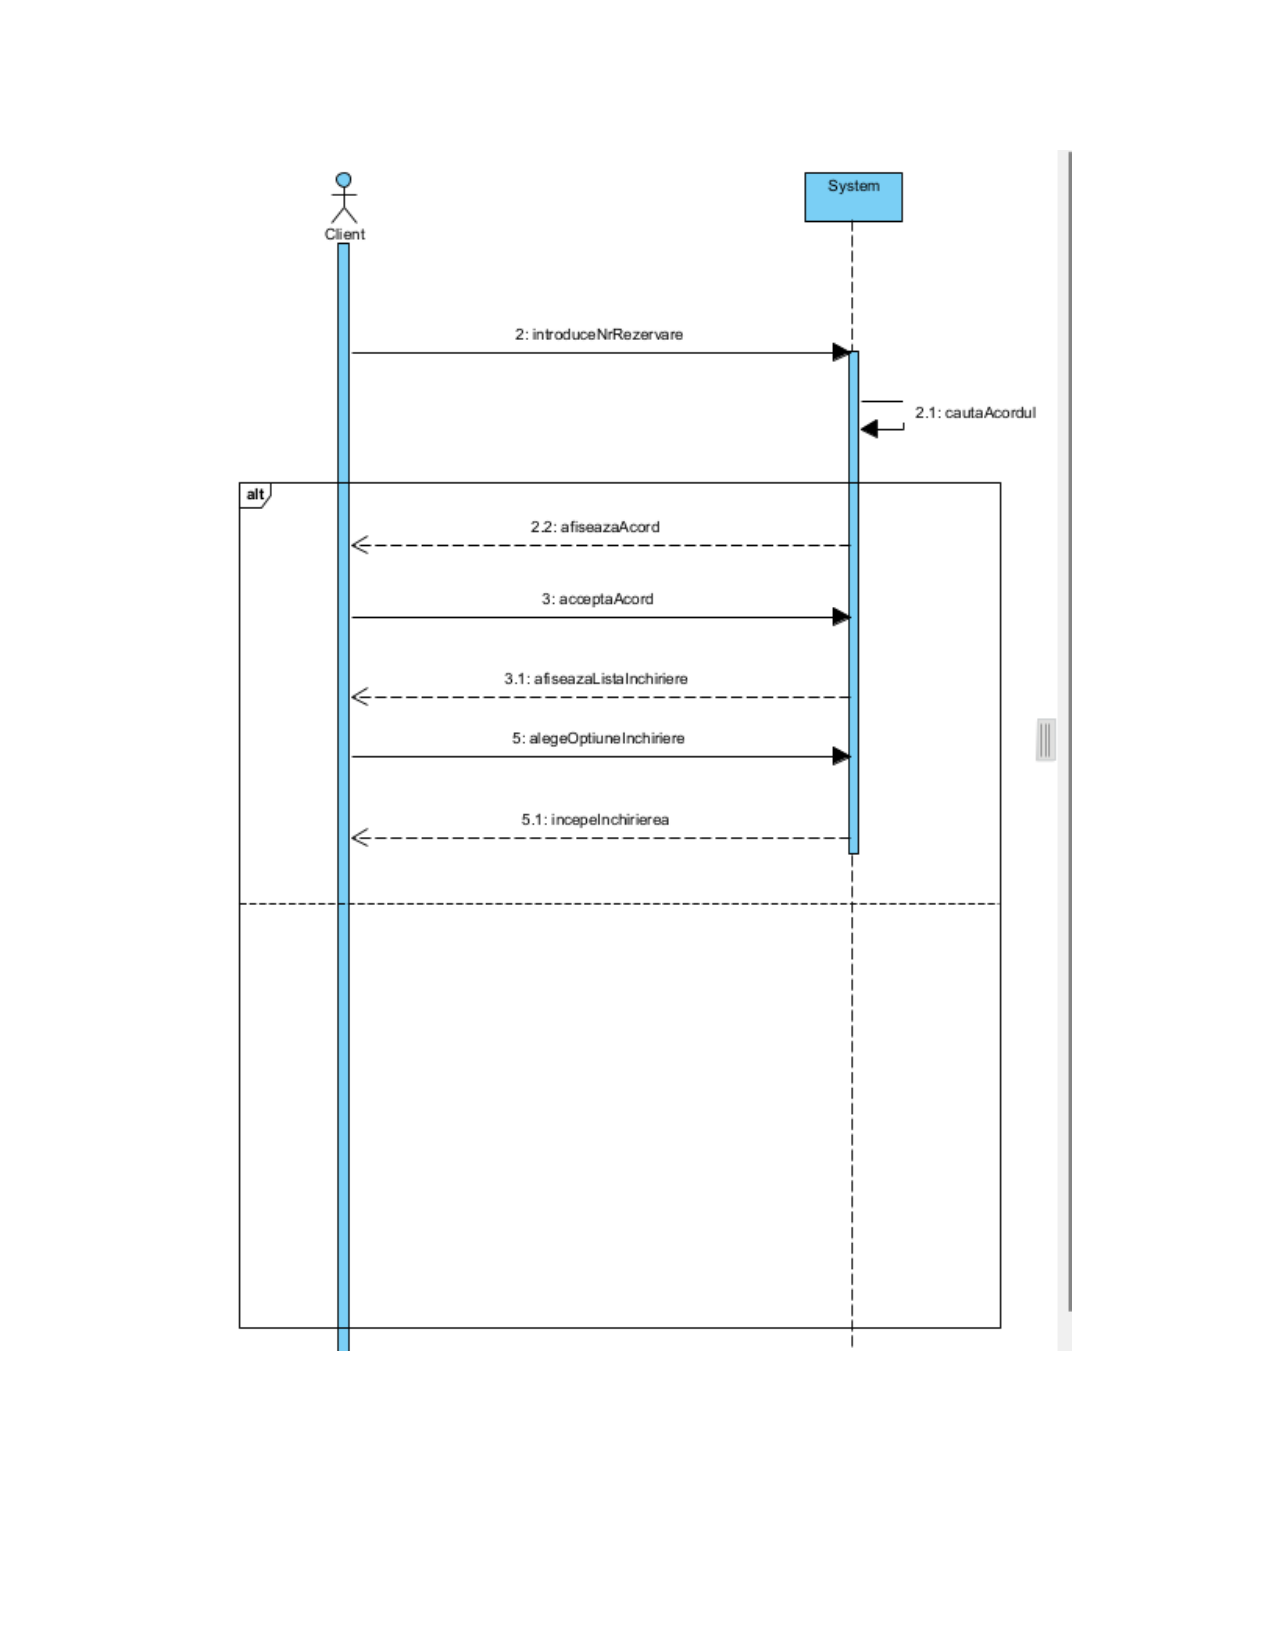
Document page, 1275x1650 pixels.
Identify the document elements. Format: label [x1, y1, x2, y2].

picture [150, 150, 1072, 1351]
